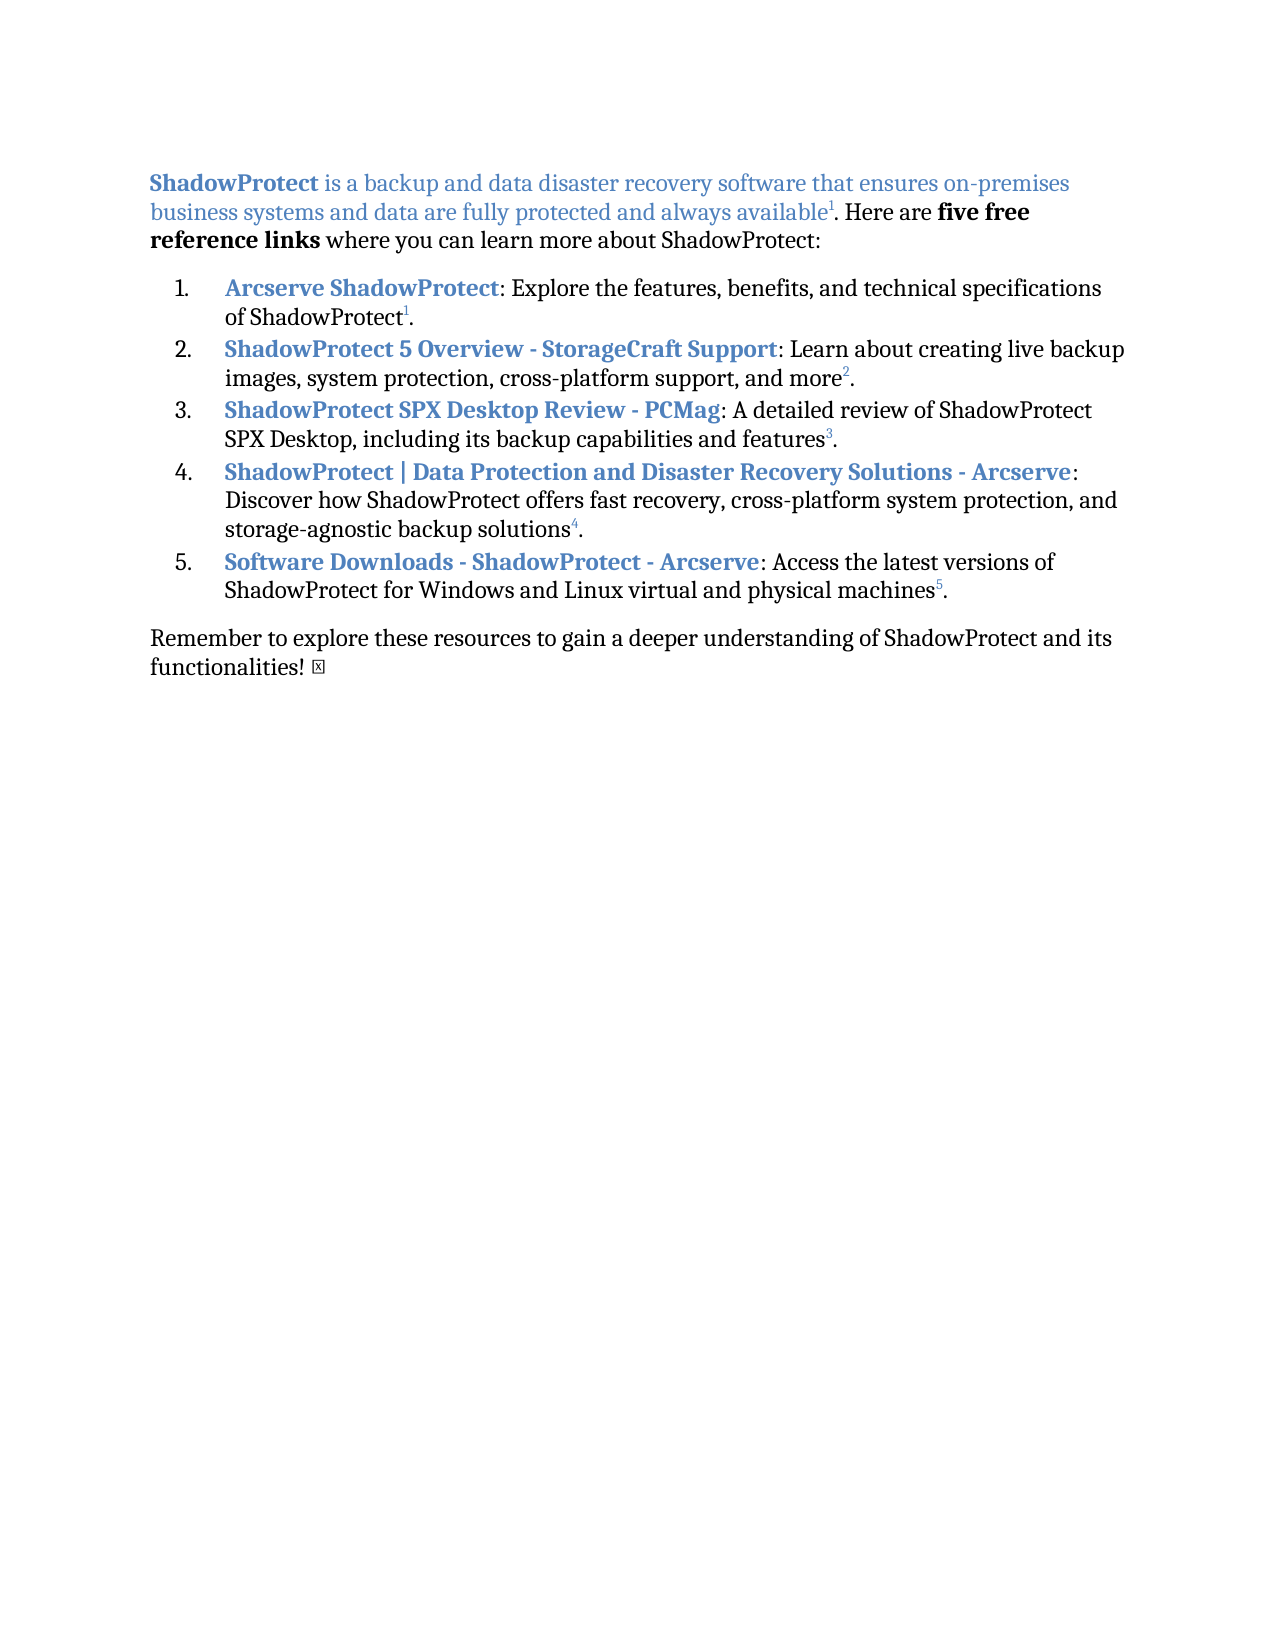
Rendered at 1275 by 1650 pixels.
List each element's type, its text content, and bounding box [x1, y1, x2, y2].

list ShadowProtect | Data Protection and Disaster Recovery Solutions - Arcserve: Discover how ShadowProtect offers fast recovery, cross-platform system protection, and storage-agnostic backup solutions4. [175, 457, 1125, 544]
text Remember to explore these resources to gain a deeper understanding of ShadowProtect and its functionalities! 🚀 [150, 624, 1125, 681]
list Arcserve ShadowProtect: Explore the features, benefits, and technical specifications of ShadowProtect1. [175, 274, 1125, 331]
list Software Downloads - ShadowProtect - Arcserve: Access the latest versions of ShadowProtect for Windows and Linux virtual and physical machines5. [175, 547, 1125, 605]
list ShadowProtect 5 Overview - StorageCraft Support: Learn about creating live backup images, system protection, cross-platform support, and more2. [175, 335, 1125, 392]
list ShadowProtect SPX Desktop Review - PCMag: A detailed review of ShadowProtect SPX Desktop, including its backup capabilities and features3. [175, 396, 1125, 454]
text ShadowProtect is a backup and data disaster recovery software that ensures on-premises business systems and data are fully protected and always available1. Here are five free reference links where you can learn more about ShadowProtect: [150, 169, 1125, 255]
